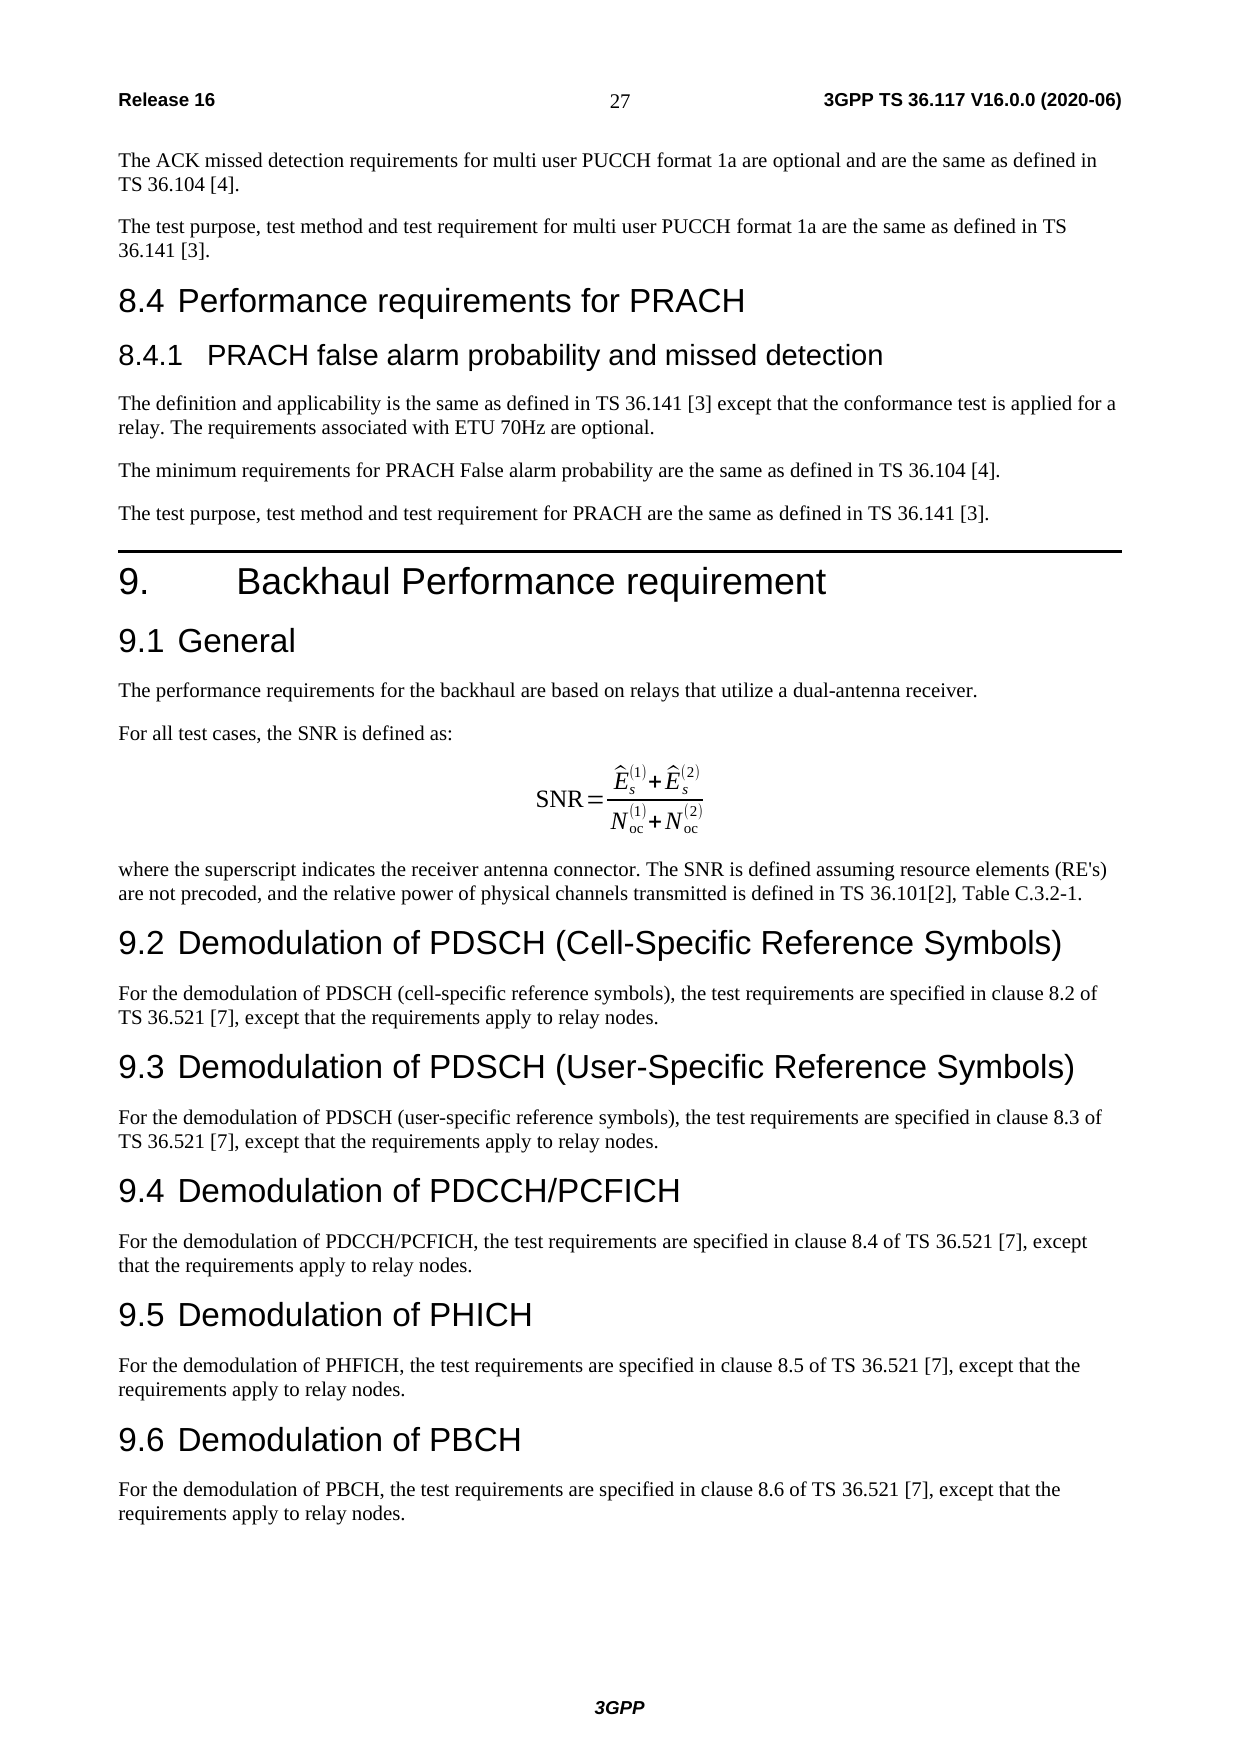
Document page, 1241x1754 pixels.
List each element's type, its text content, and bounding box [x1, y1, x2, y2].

text The test purpose, test method and test requirement for PRACH are the same as defined in TS 36.141 [3]. [118, 500, 1122, 524]
subtitle 9.6 Demodulation of PBCH [118, 1419, 1122, 1458]
text For the demodulation of PDSCH (cell-specific reference symbols), the test requirements are specified in clause 8.2 of TS 36.521 [7], except that the requirements apply to relay nodes. [118, 981, 1122, 1029]
text The performance requirements for the backhaul are based on relays that utilize a dual-antenna receiver. [118, 678, 1122, 702]
text For all test cases, the SNR is defined as: [118, 721, 1122, 745]
subtitle 8.4.1 PRACH false alarm probability and missed detection [118, 338, 1122, 372]
subtitle 9.3 Demodulation of PDSCH (User-Specific Reference Symbols) [118, 1047, 1122, 1086]
text The test purpose, test method and test requirement for multi user PUCCH format 1a are the same as defined in TS 36.141 [3]. [118, 214, 1122, 262]
text For the demodulation of PDCCH/PCFICH, the test requirements are specified in clause 8.4 of TS 36.521 [7], except that the requirements apply to relay nodes. [118, 1229, 1122, 1277]
subtitle 9.5 Demodulation of PHICH [118, 1296, 1122, 1334]
text The minimum requirements for PRACH False alarm probability are the same as defined in TS 36.104 [4]. [118, 458, 1122, 482]
text The ACK missed detection requirements for multi user PUCCH format 1a are optional and are the same as defined in TS 36.104 [4]. [118, 147, 1122, 196]
text where the superscript indicates the receiver antenna connector. The SNR is defined assuming resource elements (RE's) are not precoded, and the relative power of physical channels transmitted is defined in TS 36.101[2], Table C.3.2-1. [118, 856, 1122, 904]
text For the demodulation of PHFICH, the test requirements are specified in clause 8.5 of TS 36.521 [7], except that the requirements apply to relay nodes. [118, 1353, 1122, 1401]
subtitle 9.2 Demodulation of PDSCH (Cell-Specific Reference Symbols) [118, 923, 1122, 962]
text For the demodulation of PBCH, the test requirements are specified in clause 8.6 of TS 36.521 [7], except that the requirements apply to relay nodes. [118, 1477, 1122, 1525]
subtitle 9.4 Demodulation of PDCCH/PCFICH [118, 1171, 1122, 1210]
subtitle 9. Backhaul Performance requirement [118, 553, 1122, 602]
subtitle 9.1 General [118, 621, 1122, 659]
subtitle 8.4 Performance requirements for PRACH [118, 281, 1122, 320]
text For the demodulation of PDSCH (user-specific reference symbols), the test requirements are specified in clause 8.3 of TS 36.521 [7], except that the requirements apply to relay nodes. [118, 1104, 1122, 1153]
